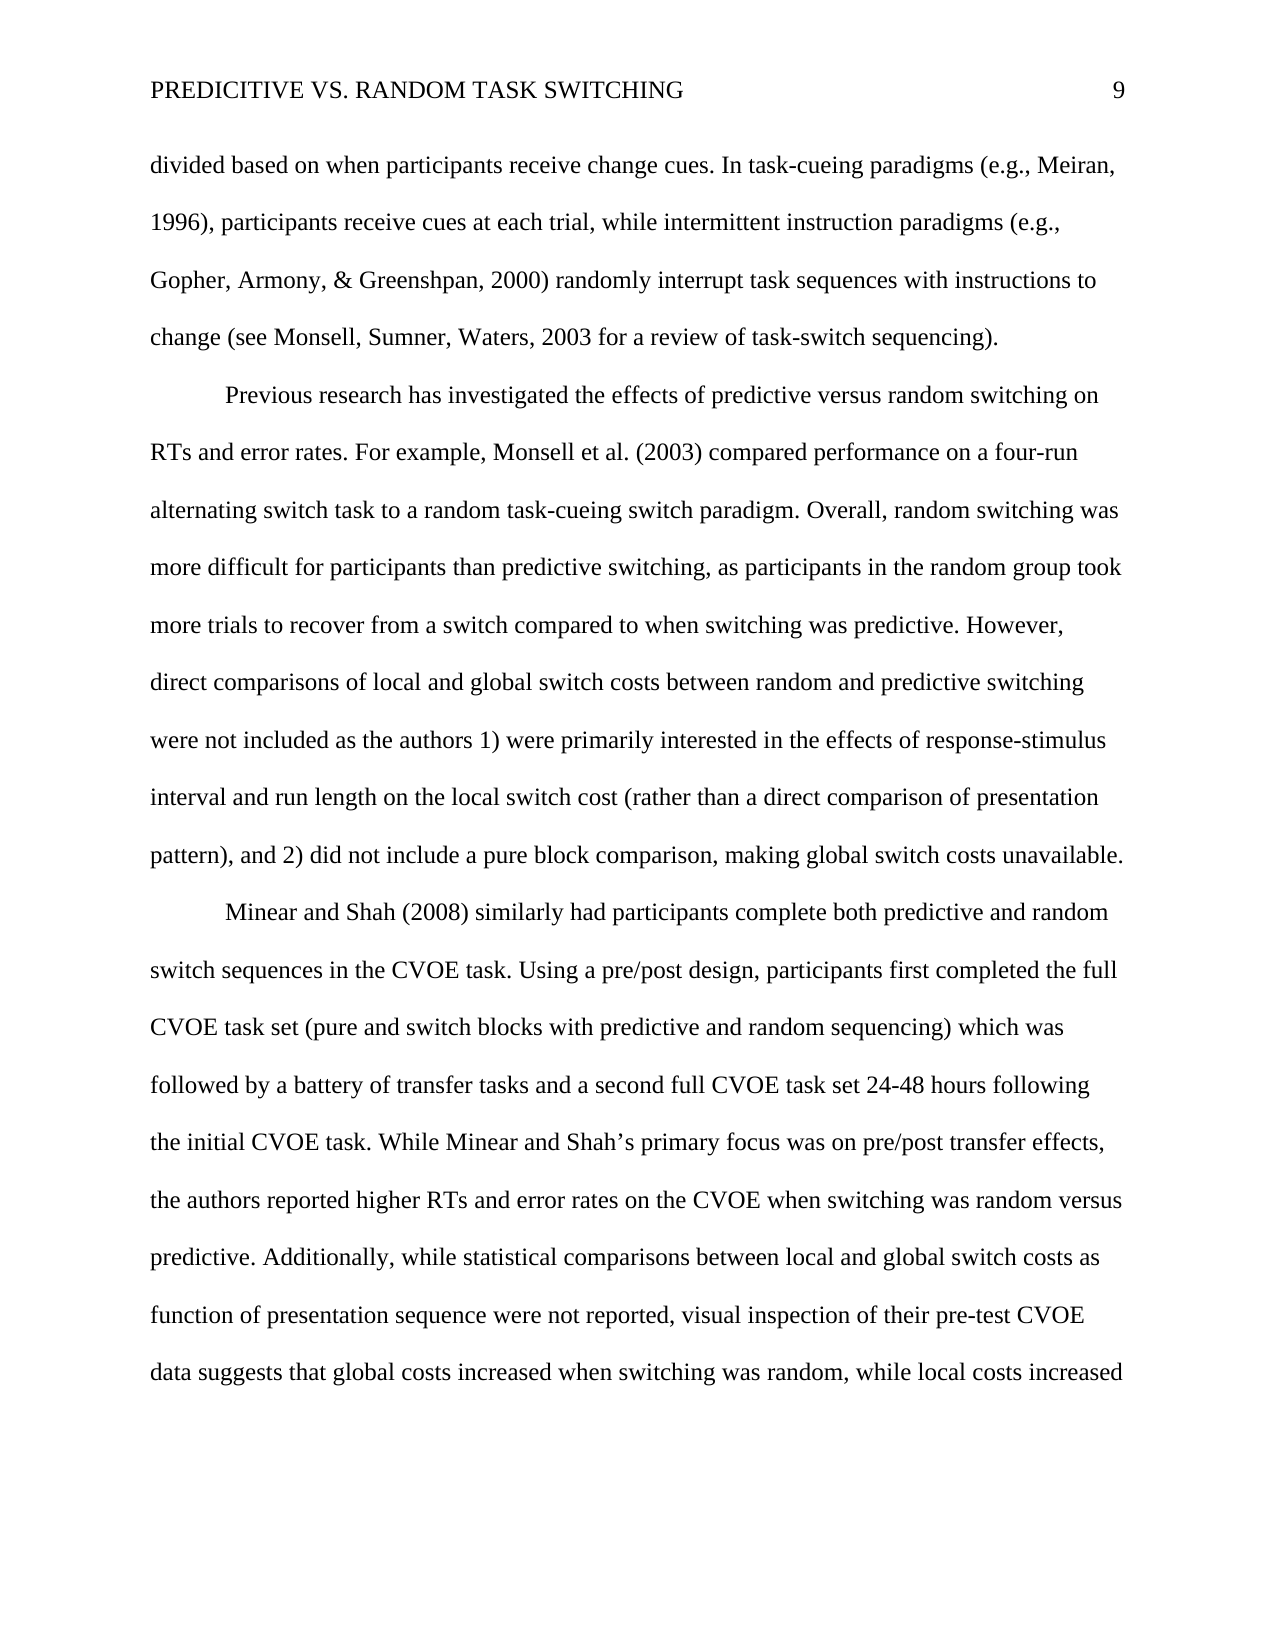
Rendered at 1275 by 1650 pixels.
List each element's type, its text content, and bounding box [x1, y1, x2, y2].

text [150, 897, 1125, 1386]
text Previous research has investigated the effects of predictive versus random switching on RTs and error rates. For example, Monsell et al. (2003) compared performance on a four-run alternating switch task to a random task-cueing switch paradigm. Overall, random switching was more difficult for participants than predictive switching, as participants in the random group took more trials to recover from a switch compared to when switching was predictive. However, direct comparisons of local and global switch costs between random and predictive switching were not included as the authors 1) were primarily interested in the effects of response-stimulus interval and run length on the local switch cost (rather than a direct comparison of presentation pattern), and 2) did not include a pure block comparison, making global switch costs unavailable. [150, 380, 1125, 869]
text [150, 150, 1125, 351]
